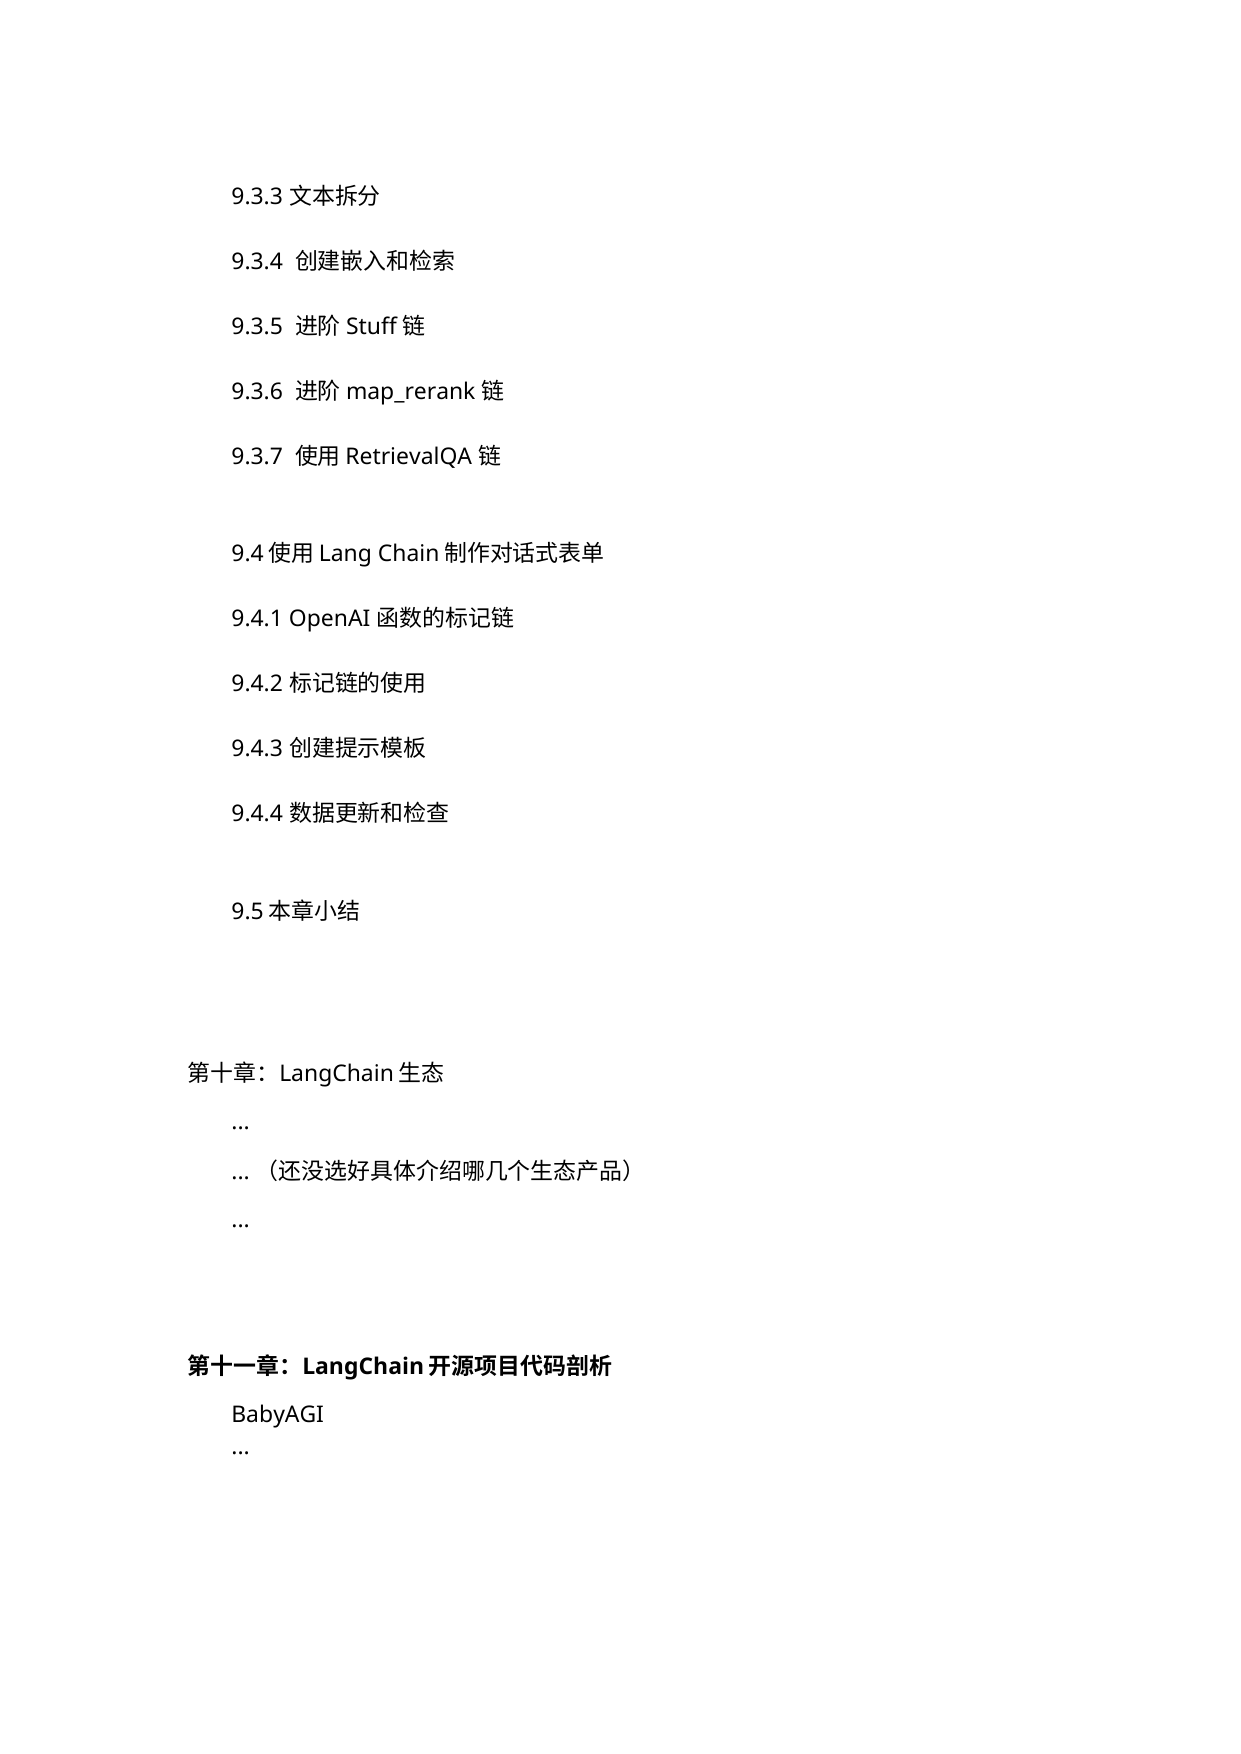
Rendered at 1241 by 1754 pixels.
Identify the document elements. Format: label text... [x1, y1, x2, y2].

text ... [187, 1104, 1053, 1137]
text 9.4使用Lang Chain制作对话式表单 [231, 519, 1053, 584]
text 9.4.4 数据更新和检查 [231, 779, 1053, 844]
text 9.3.7 使用RetrievalQA 链 [231, 422, 1053, 487]
text 9.3.3 文本拆分 [231, 162, 1053, 227]
text ... [187, 1202, 1053, 1234]
text 第十一章：LangChain开源项目代码剖析 [187, 1332, 1053, 1397]
text 9.3.6 进阶 map_rerank 链 [231, 357, 1053, 422]
text 9.3.5 进阶 Stuff 链 [231, 292, 1053, 357]
text 9.4.3 创建提示模板 [231, 714, 1053, 779]
text 第十章：LangChain生态 [187, 1039, 1053, 1104]
text 9.3.4 创建嵌入和检索 [231, 227, 1053, 292]
text 9.4.2 标记链的使用 [231, 649, 1053, 714]
text ... [187, 1429, 1053, 1462]
text BabyAGI [187, 1397, 1053, 1429]
text 9.4.1 OpenAI 函数的标记链 [231, 584, 1053, 649]
text ... （还没选好具体介绍哪几个生态产品） [187, 1137, 1053, 1202]
text 9.5本章小结 [231, 877, 1053, 942]
